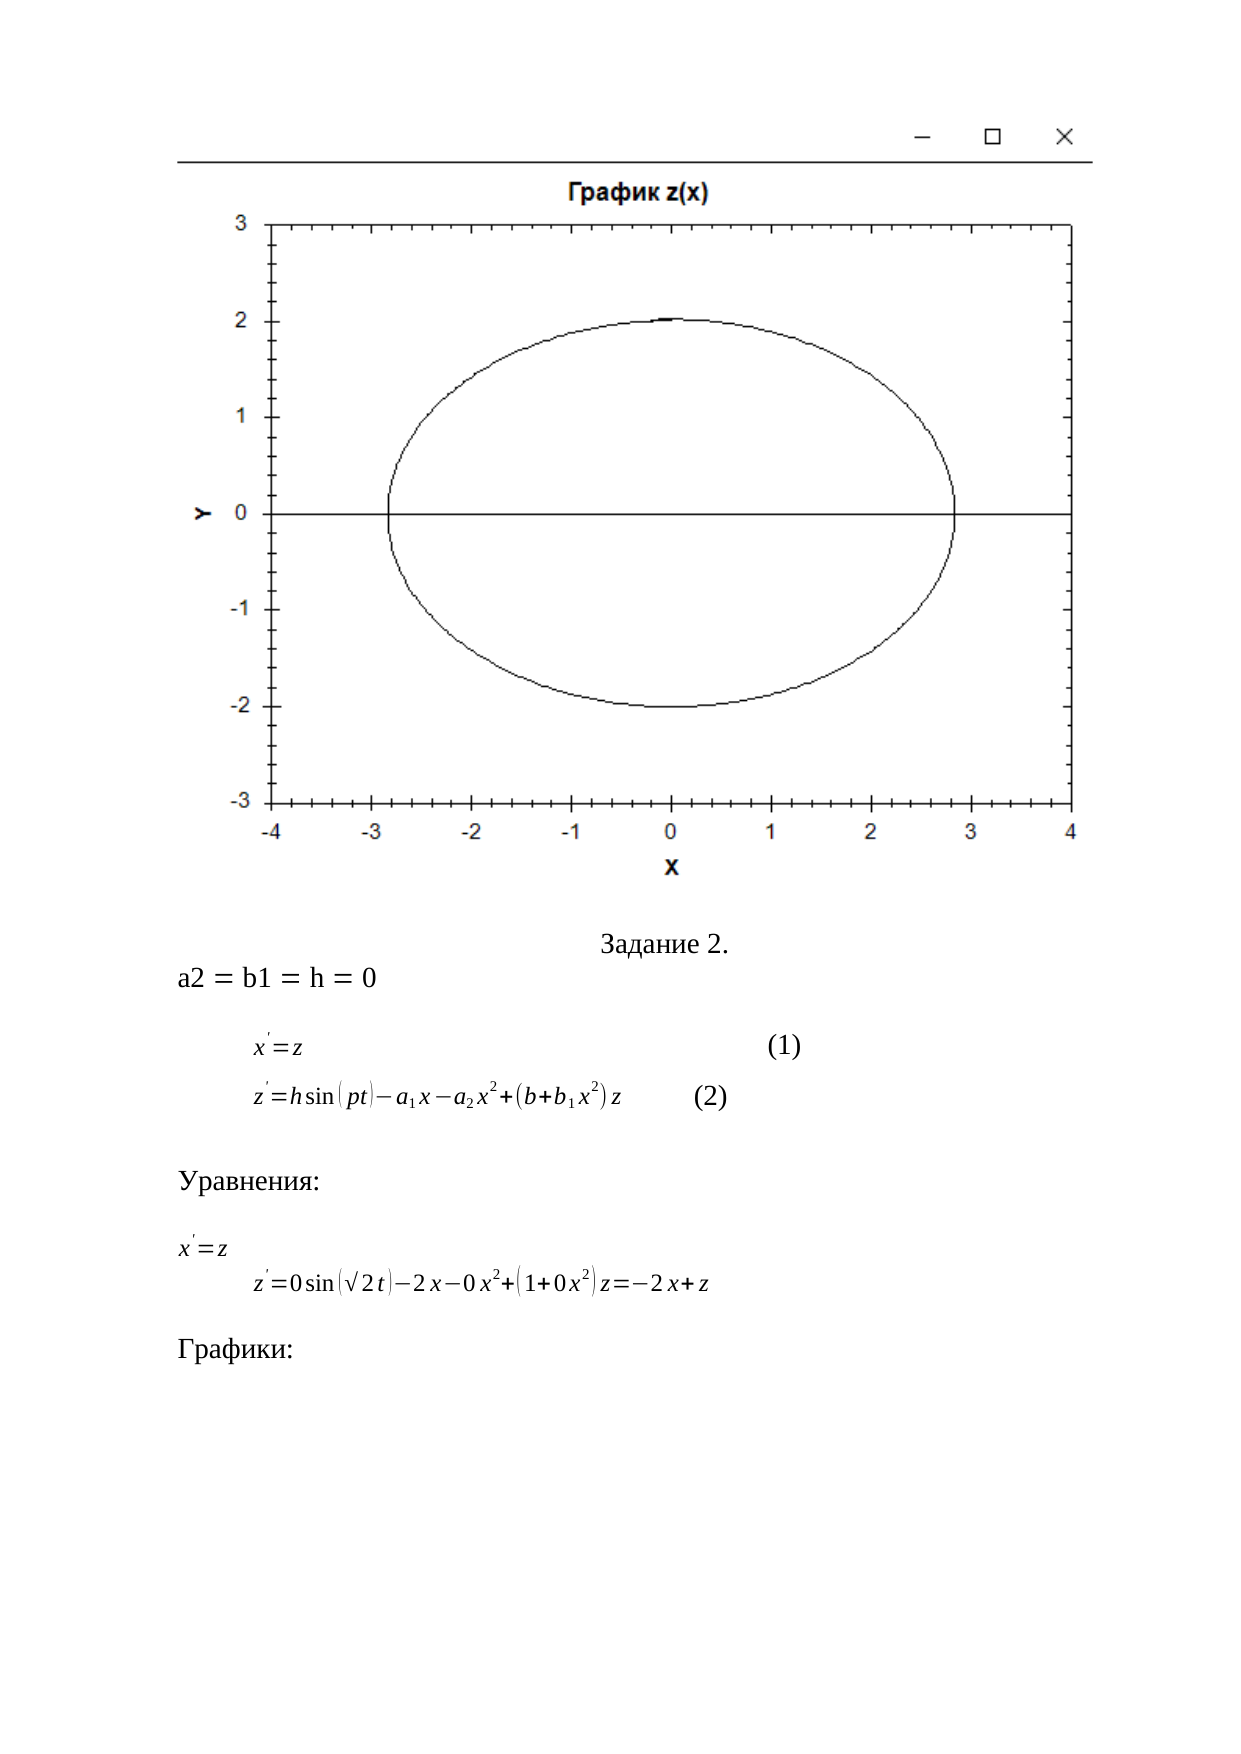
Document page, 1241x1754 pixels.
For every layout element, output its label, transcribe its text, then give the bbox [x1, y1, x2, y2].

picture [177, 118, 1093, 894]
text (1) [177, 1027, 1152, 1061]
text Уравнения: [177, 1163, 1152, 1196]
text Задание 2. [177, 927, 1152, 960]
text Графики: [177, 1332, 1152, 1365]
text (2) [177, 1078, 1152, 1112]
text a2 b1 h 0 [177, 960, 1152, 994]
